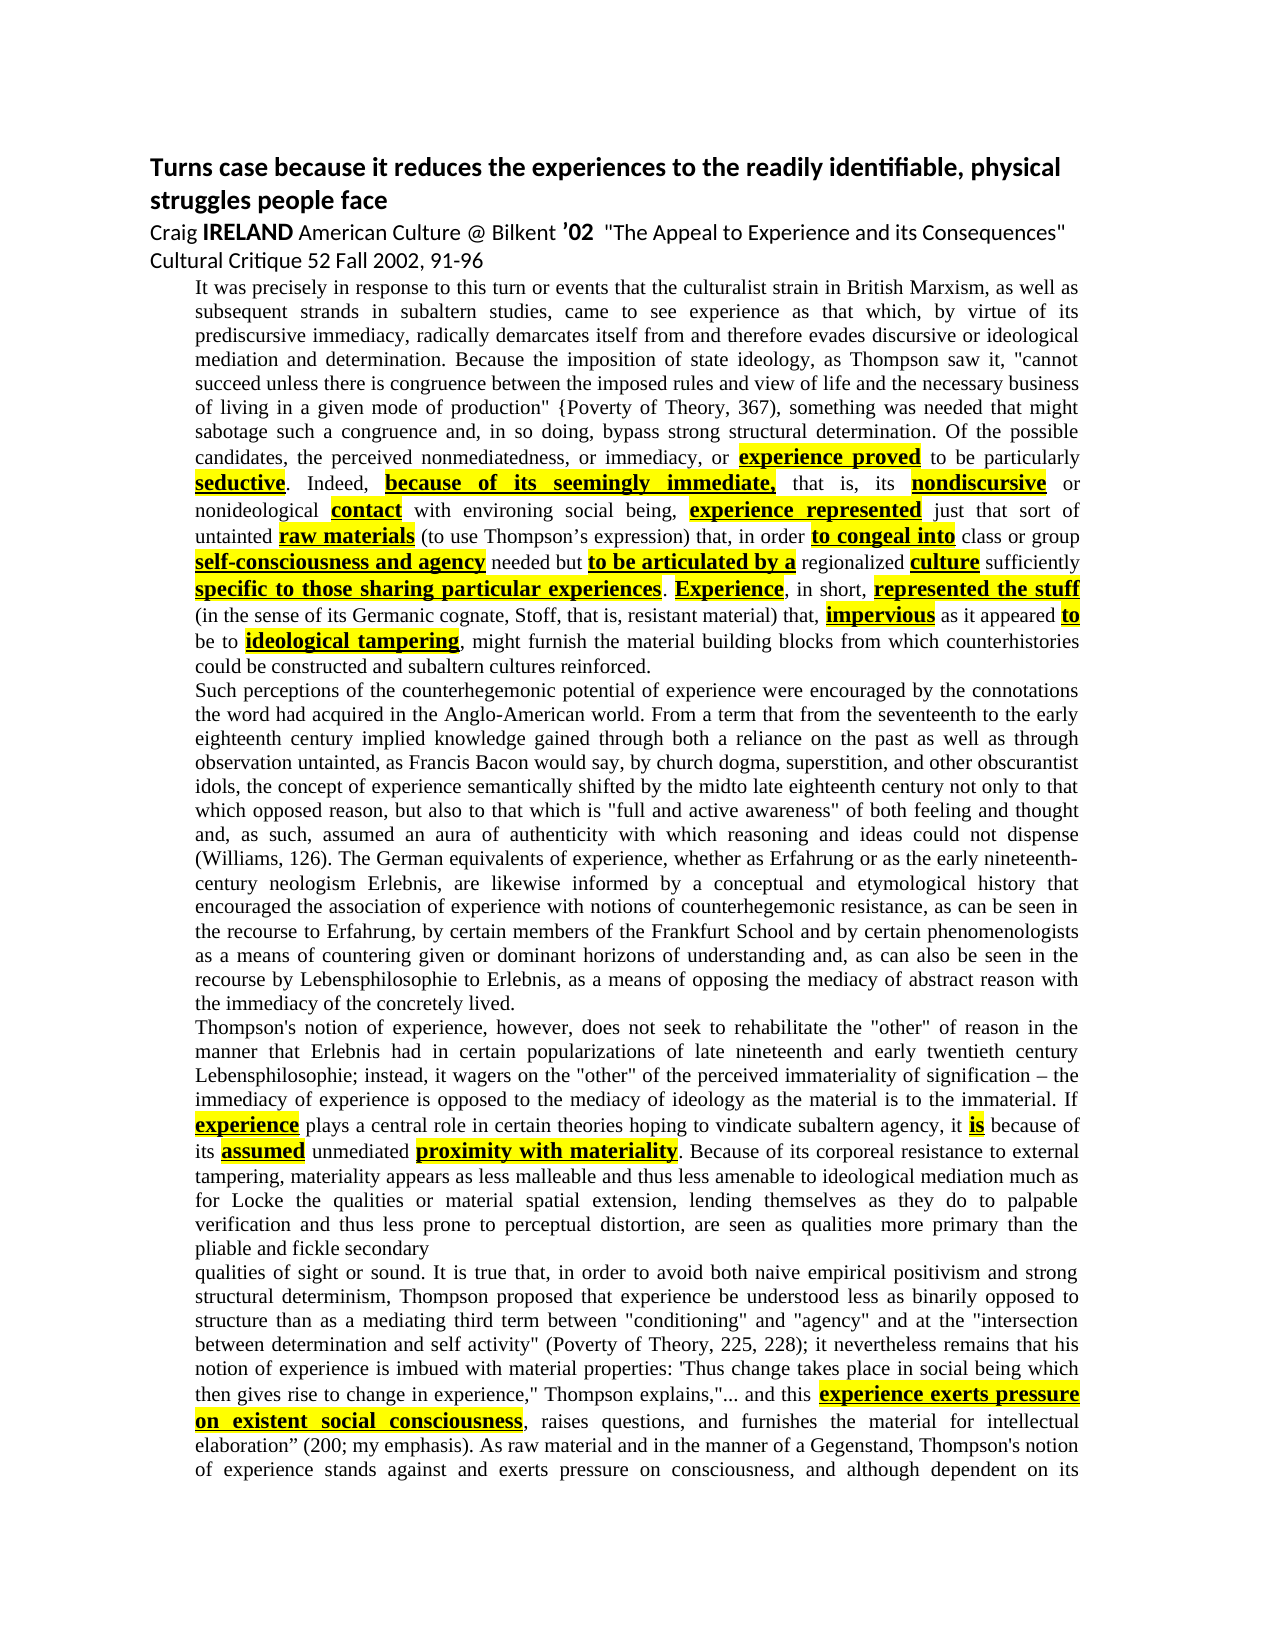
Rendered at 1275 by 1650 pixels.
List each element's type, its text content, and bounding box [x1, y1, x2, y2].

subtitle Turns case because it reduces the experiences to the readily identifiable, physical struggles people face [150, 150, 1125, 216]
text Such perceptions of the counterhegemonic potential of experience were encouraged by the connotations the word had acquired in the Anglo-American world. From a term that from the seventeenth to the early eighteenth century implied knowledge gained through both a reliance on the past as well as through observation untainted, as Francis Bacon would say, by church dogma, superstition, and other obscurantist idols, the concept of experience semantically shifted by the midto late eighteenth century not only to that which opposed reason, but also to that which is "full and active awareness" of both feeling and thought and, as such, assumed an aura of authenticity with which reasoning and ideas could not dispense (Williams, 126). The German equivalents of experience, whether as Erfahrung or as the early nineteenth-century neologism Erlebnis, are likewise informed by a conceptual and etymological history that encouraged the association of experience with notions of counterhegemonic resistance, as can be seen in the recourse to Erfahrung, by certain members of the Frankfurt School and by certain phenomenologists as a means of countering given or dominant horizons of understanding and, as can also be seen in the recourse by Lebensphilosophie to Erlebnis, as a means of opposing the mediacy of abstract reason with the immediacy of the concretely lived. [195, 678, 1080, 1015]
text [195, 1260, 1080, 1481]
text Thompson's notion of experience, however, does not seek to rehabilitate the "other" of reason in the manner that Erlebnis had in certain popularizations of late nineteenth and early twentieth century Lebensphilosophie; instead, it wagers on the "other" of the perceived immateriality of signification – the immediacy of experience is opposed to the mediacy of ideology as the material is to the immaterial. If experience plays a central role in certain theories hoping to vindicate subaltern agency, it is because of its assumed unmediated proximity with materiality. Because of its corporeal resistance to external tampering, materiality appears as less malleable and thus less amenable to ideological mediation much as for Locke the qualities or material spatial extension, lending themselves as they do to palpable verification and thus less prone to perceptual distortion, are seen as qualities more primary than the pliable and fickle secondary [195, 1015, 1080, 1260]
text Craig IRELAND American Culture @ Bilkent ’02 "The Appeal to Experience and its Consequences" Cultural Critique 52 Fall 2002, 91-96 [150, 216, 1125, 274]
text It was precisely in response to this turn or events that the culturalist strain in British Marxism, as well as subsequent strands in subaltern studies, came to see experience as that which, by virtue of its prediscursive immediacy, radically demarcates itself from and therefore evades discursive or ideological mediation and determination. Because the imposition of state ideology, as Thompson saw it, "cannot succeed unless there is congruence between the imposed rules and view of life and the necessary business of living in a given mode of production" {Poverty of Theory, 367), something was needed that might sabotage such a congruence and, in so doing, bypass strong structural determination. Of the possible candidates, the perceived nonmediatedness, or immediacy, or experience proved to be particularly seductive. Indeed, because of its seemingly immediate, that is, its nondiscursive or nonideological contact with environing social being, experience represented just that sort of untainted raw materials (to use Thompson’s expression) that, in order to congeal into class or group self-consciousness and agency needed but to be articulated by a regionalized culture sufficiently specific to those sharing particular experiences. Experience, in short, represented the stuff (in the sense of its Germanic cognate, Stoff, that is, resistant material) that, impervious as it appeared to be to ideological tampering, might furnish the material building blocks from which counterhistories could be constructed and subaltern cultures reinforced. [195, 274, 1080, 678]
